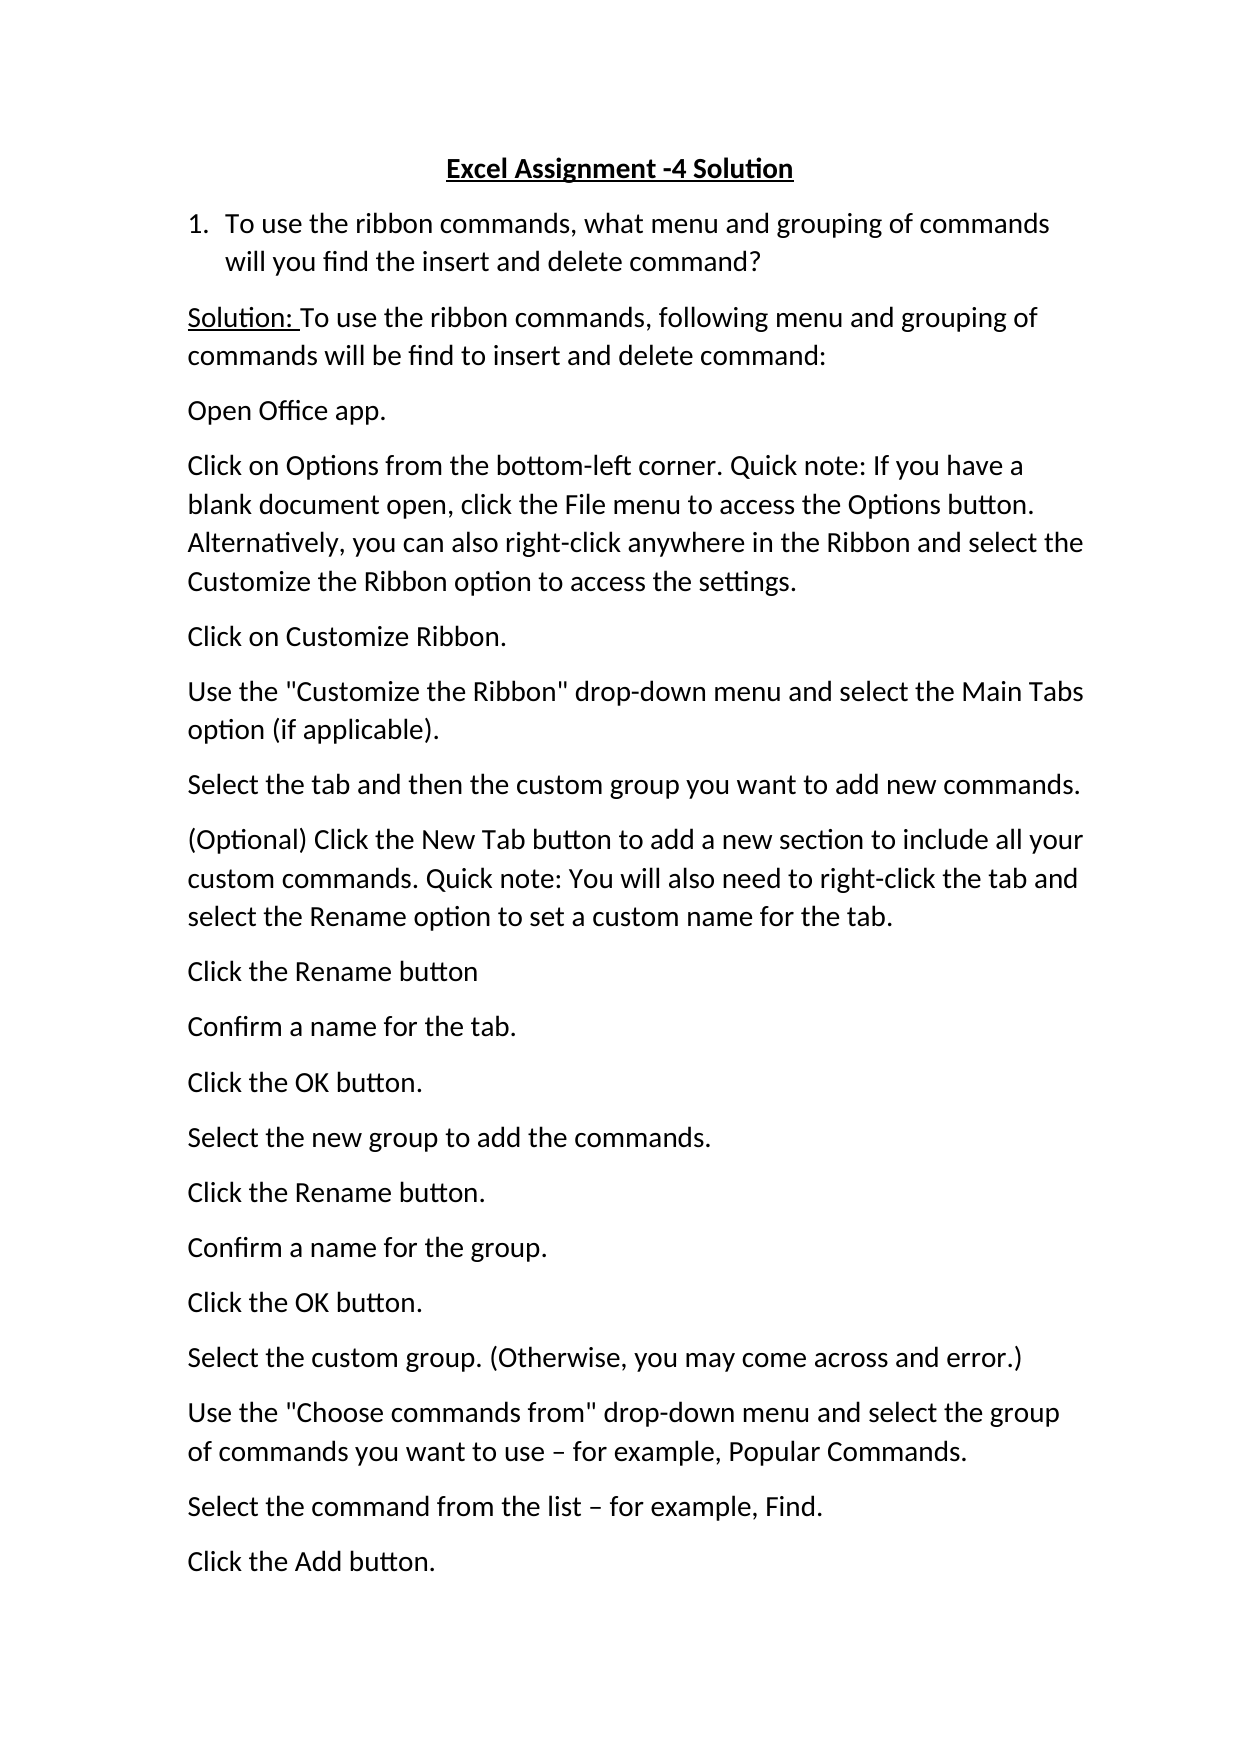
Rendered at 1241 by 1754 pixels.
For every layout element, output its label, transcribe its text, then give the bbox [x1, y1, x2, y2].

text Use the "Customize the Ribbon" drop-down menu and select the Main Tabs option (if applicable). [187, 673, 1090, 747]
text Solution: To use the ribbon commands, following menu and grouping of commands will be find to insert and delete command: [187, 299, 1090, 373]
text Use the "Choose commands from" drop-down menu and select the group of commands you want to use – for example, Popular Commands. [187, 1394, 1090, 1468]
text Click on Customize Ribbon. [187, 618, 1090, 653]
text Excel Assignment -4 Solution [150, 150, 1090, 186]
text Click the OK button. [187, 1064, 1090, 1099]
text Select the custom group. (Otherwise, you may come across and error.) [187, 1339, 1090, 1375]
text Click the Rename button. [187, 1174, 1090, 1209]
text Confirm a name for the group. [187, 1229, 1090, 1264]
text Select the tab and then the custom group you want to add new commands. [187, 766, 1090, 802]
text Select the new group to add the commands. [187, 1119, 1090, 1154]
list To use the ribbon commands, what menu and grouping of commands will you find the insert and delete command? [187, 205, 1090, 279]
text Click the Rename button [187, 953, 1090, 989]
text Confirm a name for the tab. [187, 1008, 1090, 1044]
text Select the command from the list – for example, Find. [187, 1488, 1090, 1523]
text Click the Add button. [187, 1543, 1090, 1578]
text Open Office app. [187, 392, 1090, 428]
text Click the OK button. [187, 1284, 1090, 1320]
text (Optional) Click the New Tab button to add a new section to include all your custom commands. Quick note: You will also need to right-click the tab and select the Rename option to set a custom name for the tab. [187, 821, 1090, 934]
text Click on Options from the bottom-left corner. Quick note: If you have a blank document open, click the File menu to access the Options button. Alternatively, you can also right-click anywhere in the Ribbon and select the Customize the Ribbon option to access the settings. [187, 447, 1090, 598]
